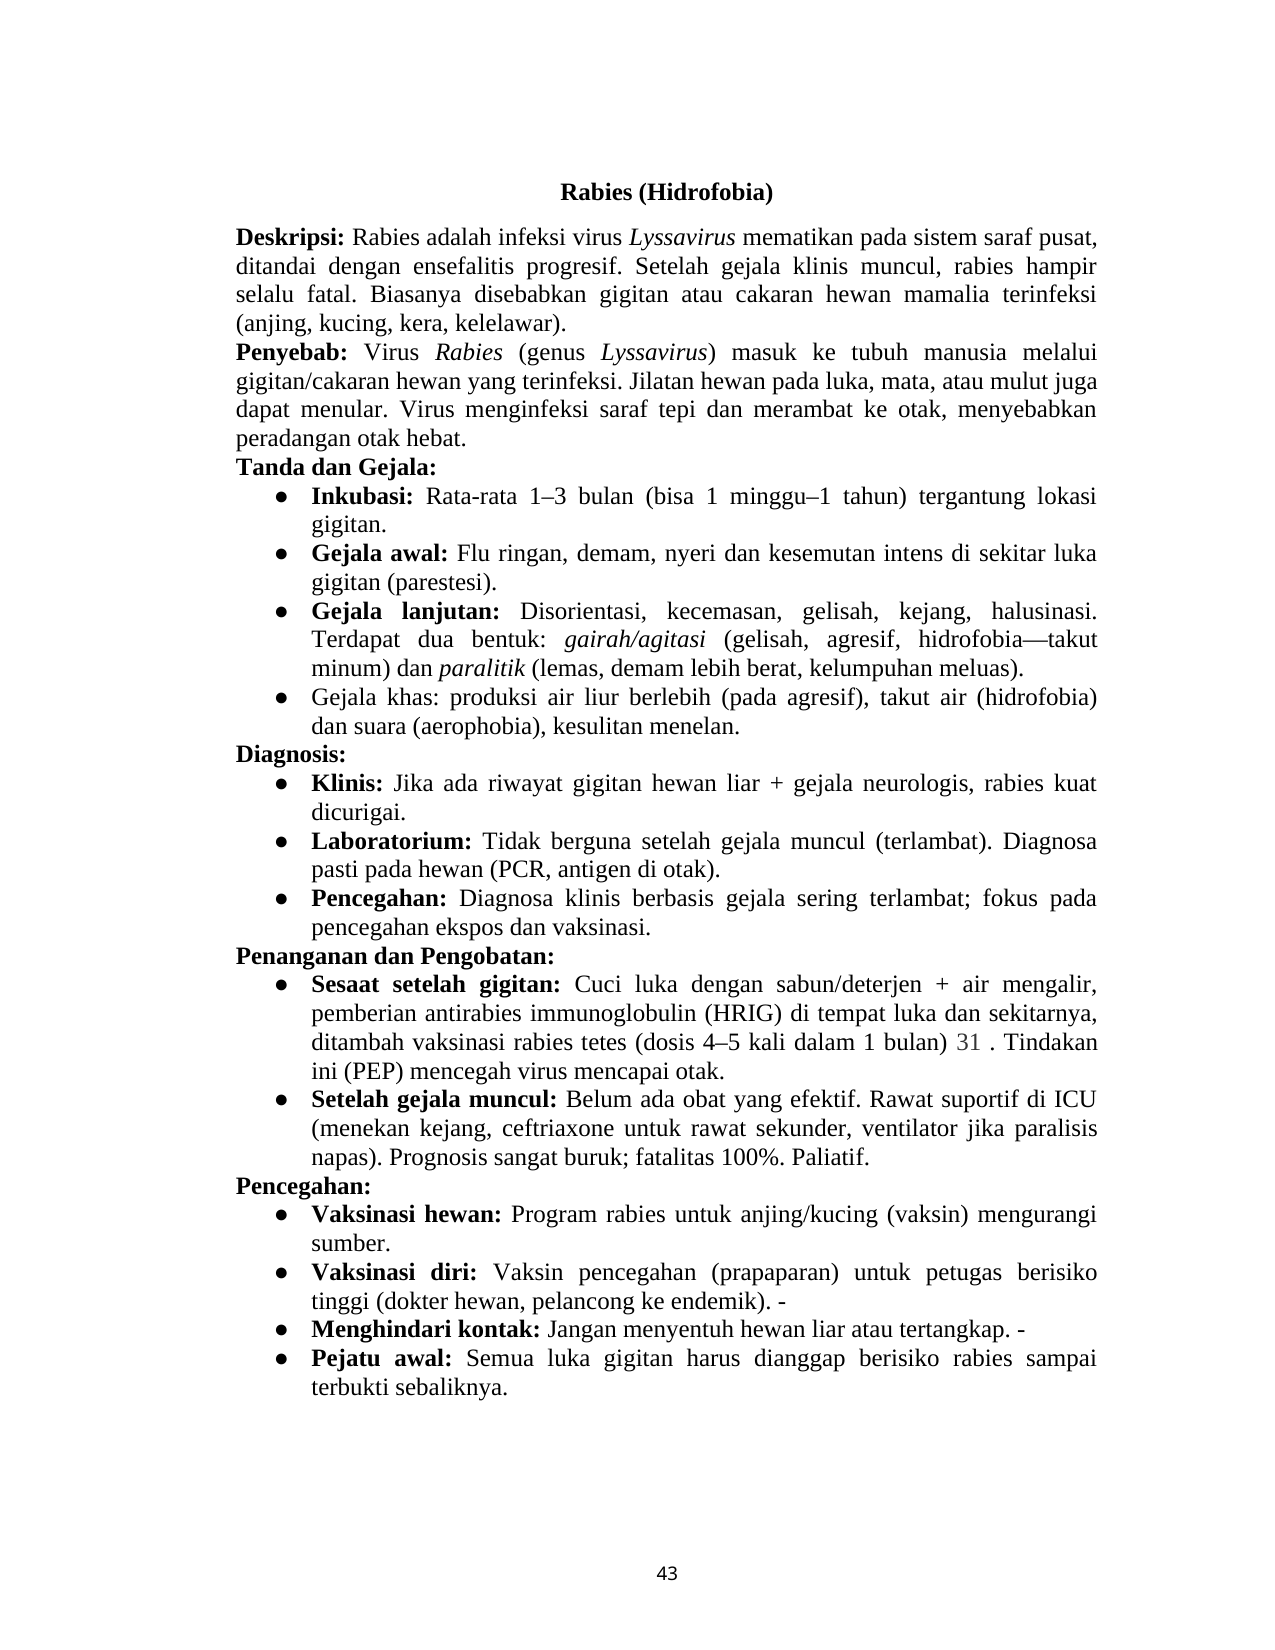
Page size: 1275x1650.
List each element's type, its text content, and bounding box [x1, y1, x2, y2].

list Klinis: Jika ada riwayat gigitan hewan liar + gejala neurologis, rabies kuat dicurigai. [274, 768, 1098, 826]
text Deskripsi: Rabies adalah infeksi virus Lyssavirus mematikan pada sistem saraf pusat, ditandai dengan ensefalitis progresif. Setelah gejala klinis muncul, rabies hampir selalu fatal. Biasanya disebabkan gigitan atau cakaran hewan mamalia terinfeksi (anjing, kucing, kera, kelelawar). [236, 222, 1098, 337]
list Gejala khas: produksi air liur berlebih (pada agresif), takut air (hidrofobia) dan suara (aerophobia), kesulitan menelan. [274, 682, 1098, 739]
list Pencegahan: Diagnosa klinis berbasis gejala sering terlambat; fokus pada pencegahan ekspos dan vaksinasi. [274, 883, 1098, 941]
list Setelah gejala muncul: Belum ada obat yang efektif. Rawat suportif di ICU (menekan kejang, ceftriaxone untuk rawat sekunder, ventilator jika paralisis napas). Prognosis sangat buruk; fatalitas 100%. Paliatif. [274, 1084, 1098, 1171]
list Gejala awal: Flu ringan, demam, nyeri dan kesemutan intens di sekitar luka gigitan (parestesi). [274, 538, 1098, 596]
list Vaksinasi hewan: Program rabies untuk anjing/kucing (vaksin) mengurangi sumber. [274, 1199, 1098, 1257]
text Diagnosis: [236, 739, 1098, 768]
list Pejatu awal: Semua luka gigitan harus dianggap berisiko rabies sampai terbukti sebaliknya. [274, 1343, 1098, 1401]
text Penyebab: Virus Rabies (genus Lyssavirus) masuk ke tubuh manusia melalui gigitan/cakaran hewan yang terinfeksi. Jilatan hewan pada luka, mata, atau mulut juga dapat menular. Virus menginfeksi saraf tepi dan merambat ke otak, menyebabkan peradangan otak hebat. [236, 337, 1098, 452]
list Inkubasi: Rata-rata 1–3 bulan (bisa 1 minggu–1 tahun) tergantung lokasi gigitan. [274, 481, 1098, 538]
list Laboratorium: Tidak berguna setelah gejala muncul (terlambat). Diagnosa pasti pada hewan (PCR, antigen di otak). [274, 826, 1098, 883]
text Tanda dan Gejala: [236, 452, 1098, 481]
list Menghindari kontak: Jangan menyentuh hewan liar atau tertangkap. - [274, 1314, 1098, 1343]
list Vaksinasi diri: Vaksin pencegahan (prapaparan) untuk petugas berisiko tinggi (dokter hewan, pelancong ke endemik). - [274, 1257, 1098, 1314]
text Pencegahan: [236, 1171, 1098, 1199]
subtitle Rabies (Hidrofobia) [236, 177, 1098, 206]
list Gejala lanjutan: Disorientasi, kecemasan, gelisah, kejang, halusinasi. Terdapat dua bentuk: gairah/agitasi (gelisah, agresif, hidrofobia—takut minum) dan paralitik (lemas, demam lebih berat, kelumpuhan meluas). [274, 596, 1098, 682]
text Penanganan dan Pengobatan: [236, 941, 1098, 969]
list Sesaat setelah gigitan: Cuci luka dengan sabun/deterjen + air mengalir, pemberian antirabies immunoglobulin (HRIG) di tempat luka dan sekitarnya, ditambah vaksinasi rabies tetes (dosis 4–5 kali dalam 1 bulan) 31 . Tindakan ini (PEP) mencegah virus mencapai otak. [274, 969, 1098, 1084]
